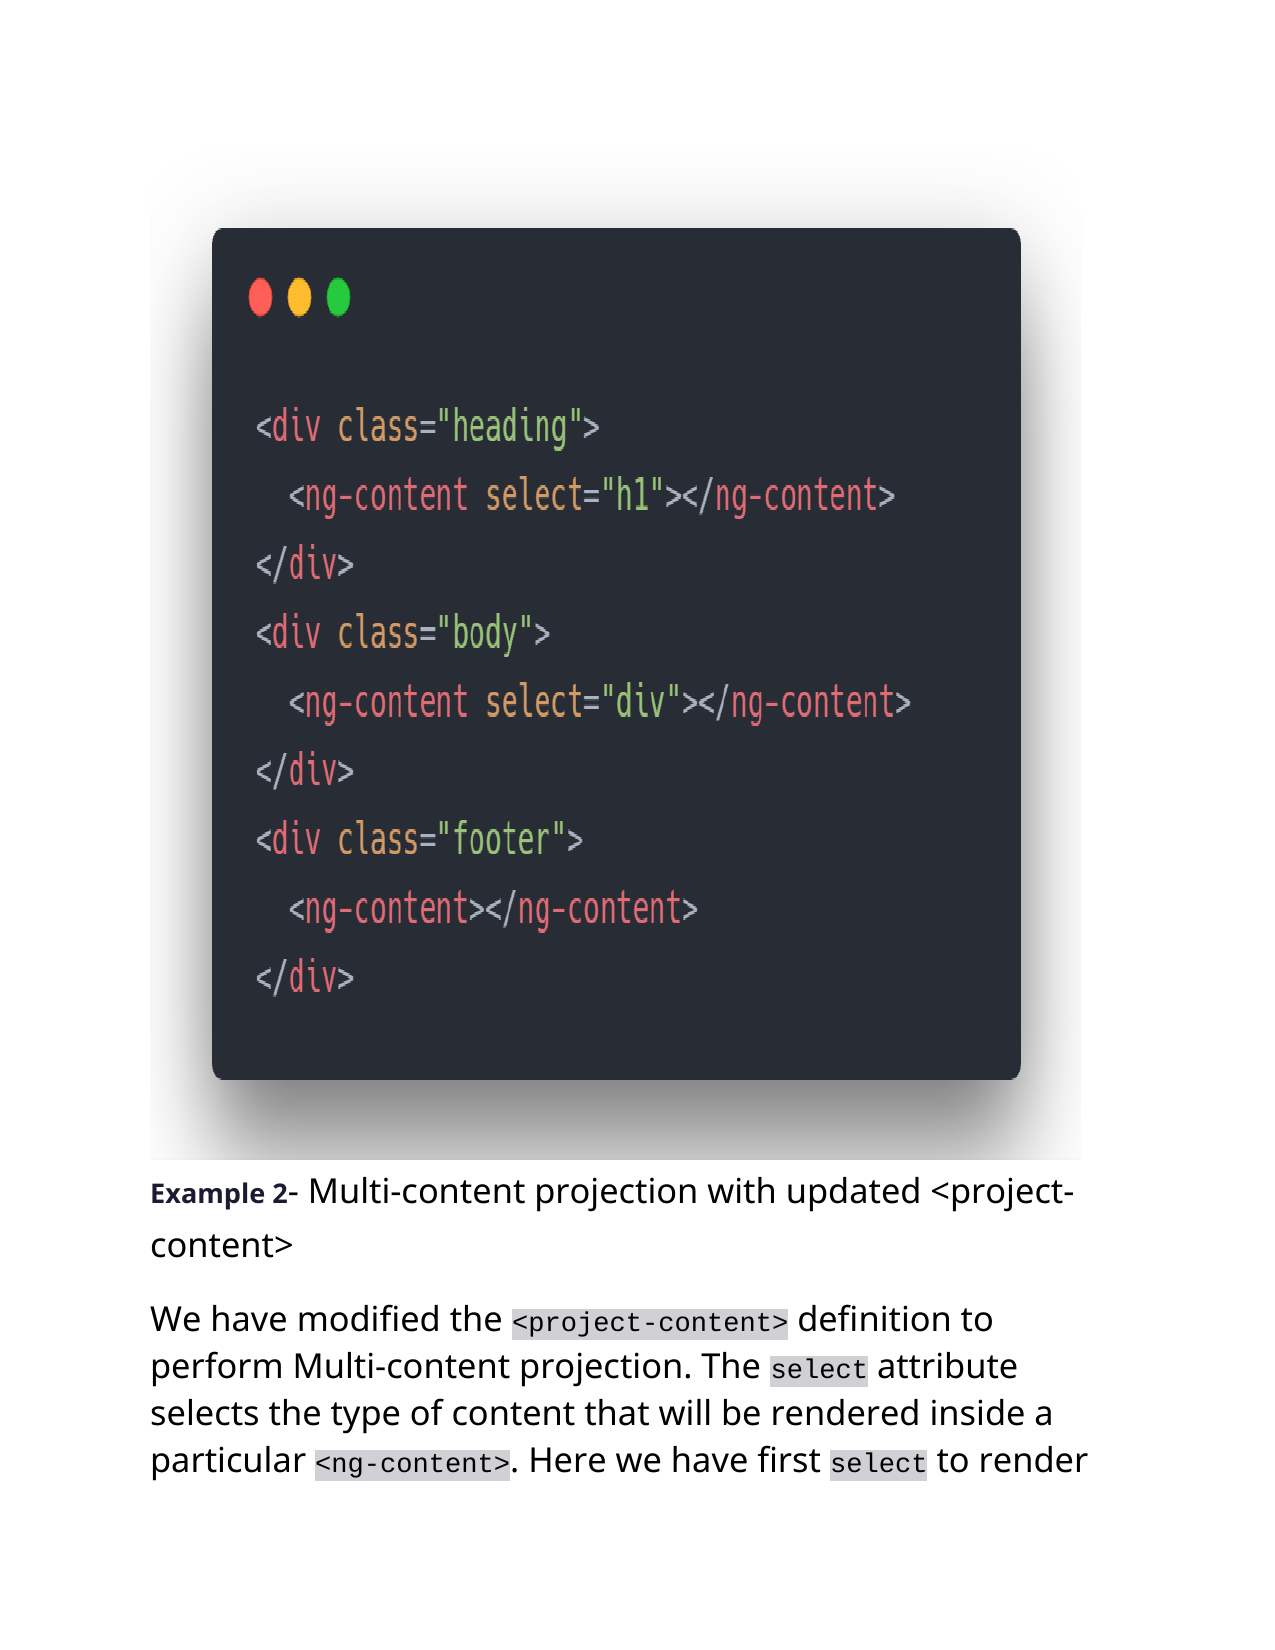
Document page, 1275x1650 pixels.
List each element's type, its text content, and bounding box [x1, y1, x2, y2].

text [150, 1295, 1125, 1483]
picture [150, 150, 1082, 1160]
